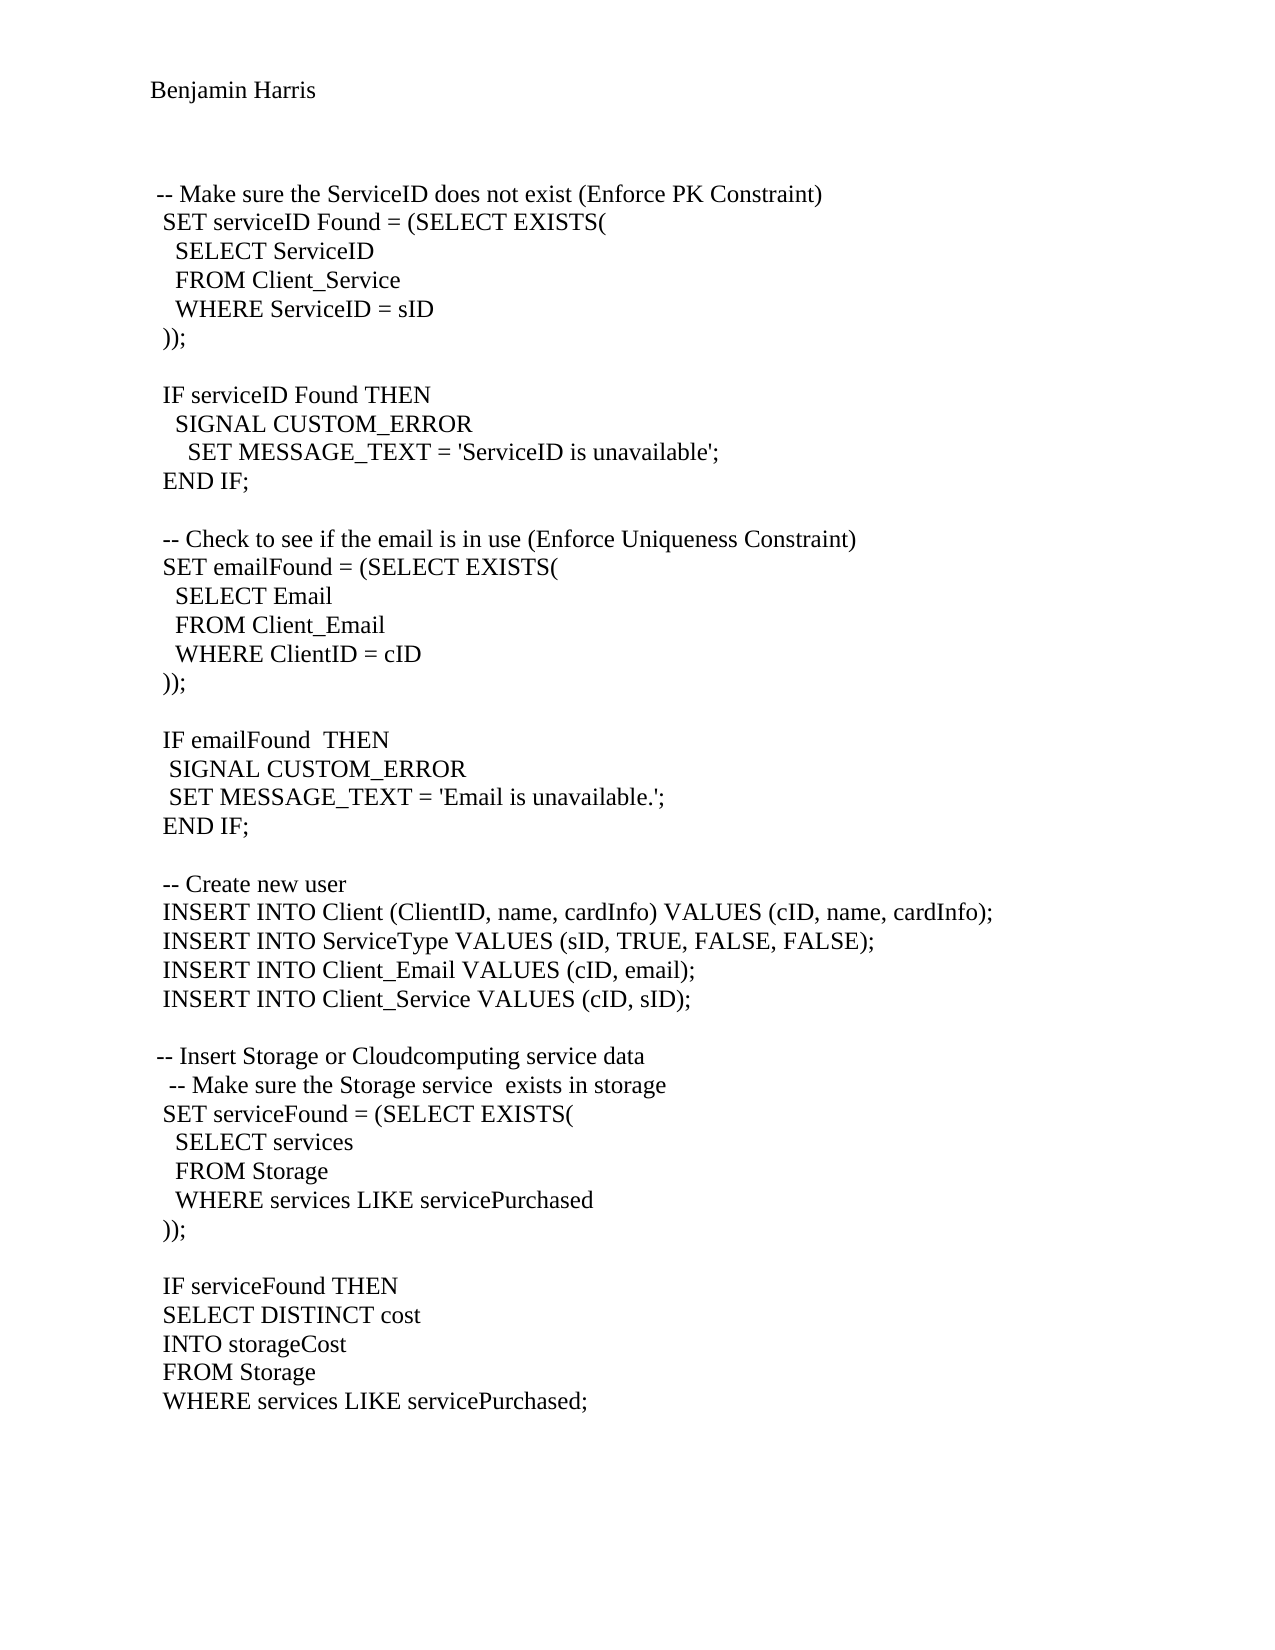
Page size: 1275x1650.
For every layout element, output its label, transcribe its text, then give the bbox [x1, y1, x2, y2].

text IF serviceFound THEN [150, 1271, 1125, 1300]
text SELECT ServiceID [150, 236, 1125, 265]
text SET emailFound = (SELECT EXISTS( [150, 552, 1125, 581]
text WHERE services LIKE servicePurchased [150, 1185, 1125, 1214]
text INTO storageCost [150, 1329, 1125, 1357]
text -- Insert Storage or Cloudcomputing service data [150, 1041, 1125, 1070]
text FROM Storage [150, 1156, 1125, 1185]
text SELECT Email [150, 581, 1125, 610]
text WHERE ClientID = cID [150, 639, 1125, 667]
text FROM Storage [150, 1357, 1125, 1386]
text )); [150, 322, 1125, 351]
text INSERT INTO Client (ClientID, name, cardInfo) VALUES (cID, name, cardInfo); [150, 897, 1125, 926]
text IF serviceID Found THEN [150, 380, 1125, 409]
text INSERT INTO Client_Email VALUES (cID, email); [150, 955, 1125, 984]
text SET serviceID Found = (SELECT EXISTS( [150, 207, 1125, 236]
text SET MESSAGE_TEXT = 'Email is unavailable.'; [150, 782, 1125, 811]
text END IF; [150, 466, 1125, 495]
text FROM Client_Service [150, 265, 1125, 294]
text -- Check to see if the email is in use (Enforce Uniqueness Constraint) [150, 524, 1125, 552]
text SET serviceFound = (SELECT EXISTS( [150, 1099, 1125, 1127]
text SELECT DISTINCT cost [150, 1300, 1125, 1329]
text -- Make sure the Storage service exists in storage [150, 1070, 1125, 1099]
text IF emailFound THEN [150, 725, 1125, 754]
text FROM Client_Email [150, 610, 1125, 639]
text SIGNAL CUSTOM_ERROR [150, 754, 1125, 782]
text INSERT INTO ServiceType VALUES (sID, TRUE, FALSE, FALSE); [150, 926, 1125, 955]
text END IF; [150, 811, 1125, 840]
text SET MESSAGE_TEXT = 'ServiceID is unavailable'; [150, 437, 1125, 466]
text -- Make sure the ServiceID does not exist (Enforce PK Constraint) [150, 179, 1125, 207]
text -- Create new user [150, 869, 1125, 897]
text SELECT services [150, 1127, 1125, 1156]
text WHERE ServiceID = sID [150, 294, 1125, 322]
text SIGNAL CUSTOM_ERROR [150, 409, 1125, 437]
text )); [150, 1214, 1125, 1242]
text WHERE services LIKE servicePurchased; [150, 1386, 1125, 1415]
text )); [150, 667, 1125, 696]
text INSERT INTO Client_Service VALUES (cID, sID); [150, 984, 1125, 1012]
